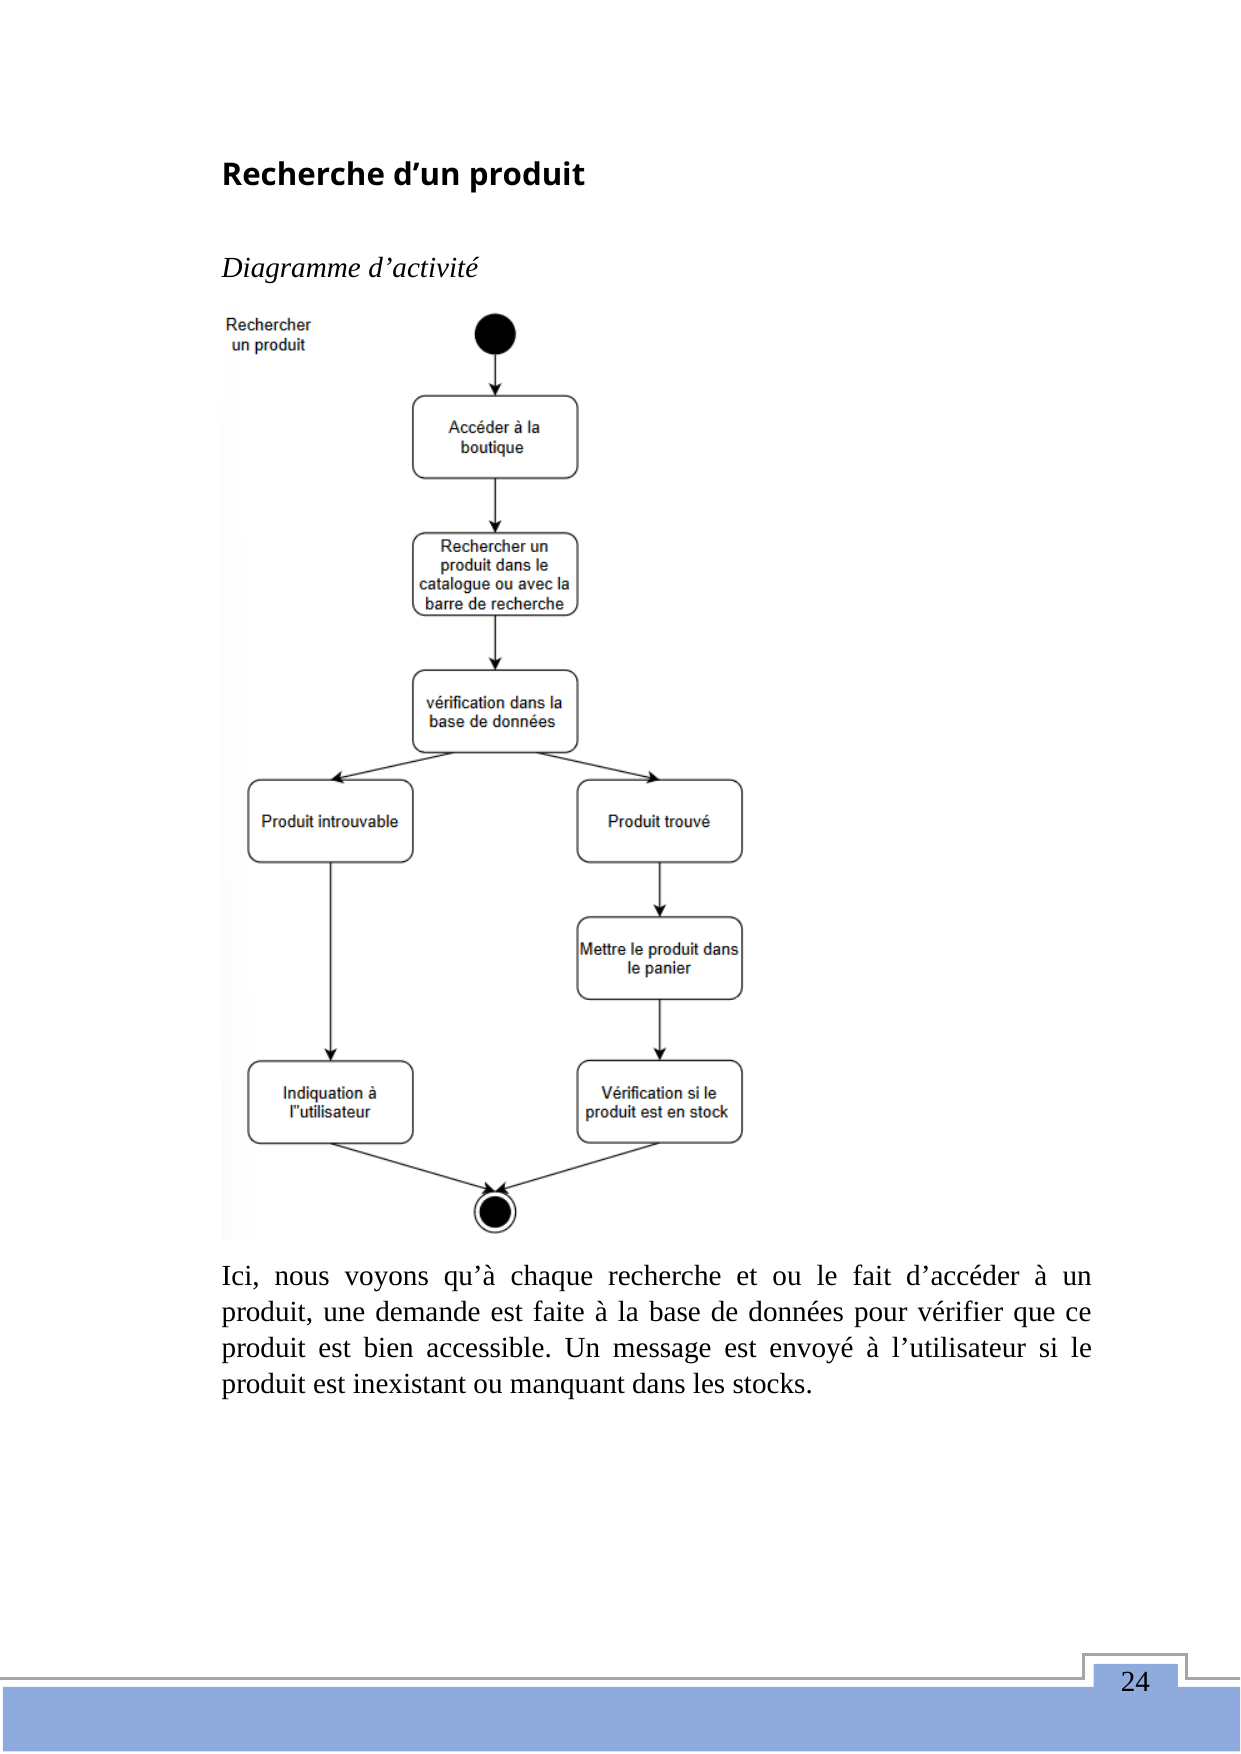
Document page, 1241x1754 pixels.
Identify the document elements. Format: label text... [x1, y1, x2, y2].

text Diagramme d’activité [148, 251, 1093, 284]
text Ici, nous voyons qu’à chaque recherche et ou le fait d’accéder à un produit, une demande est faite à la base de données pour vérifier que ce produit est bien accessible. Un message est envoyé à l’utilisateur si le produit est inexistant ou manquant dans les stocks. [221, 1258, 1093, 1400]
picture [221, 303, 779, 1239]
subtitle Recherche d’un produit [148, 152, 1093, 194]
